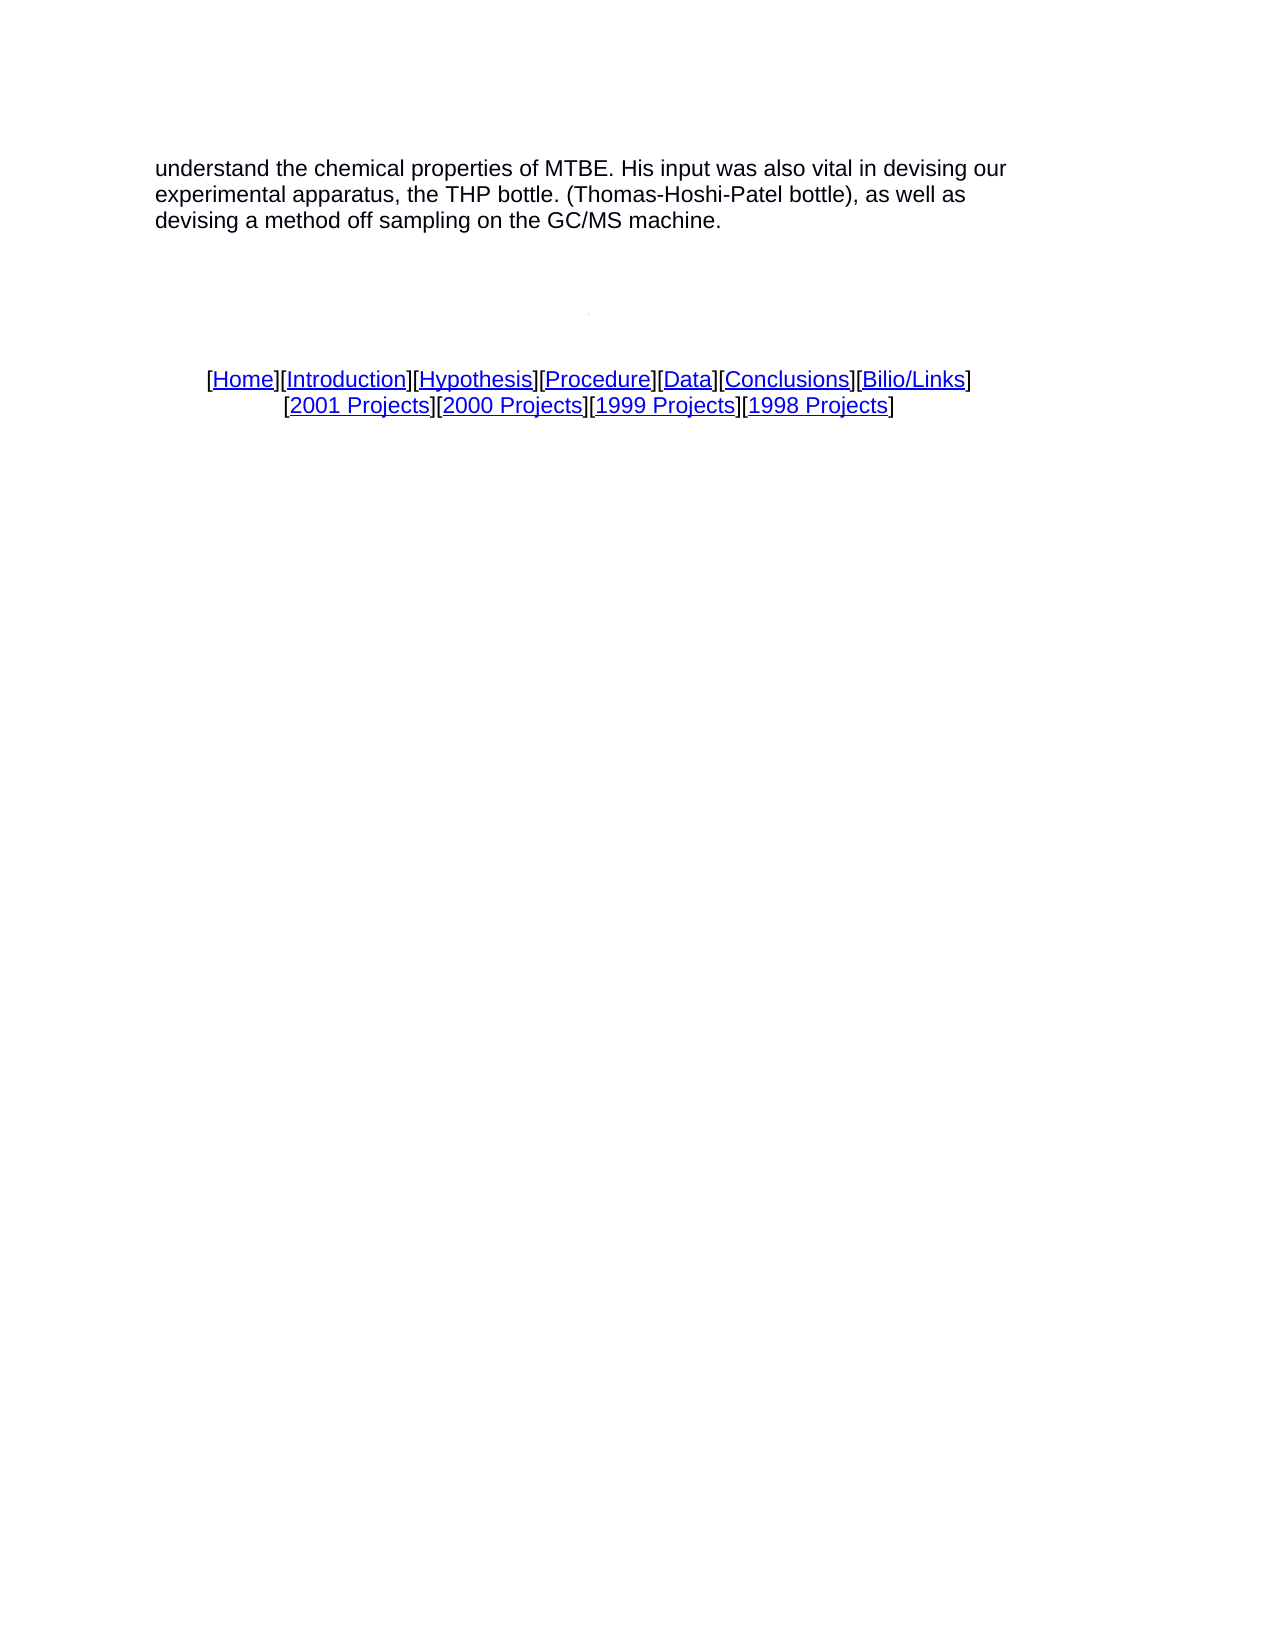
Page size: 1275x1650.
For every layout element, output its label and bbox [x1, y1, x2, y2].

table_header [150, 150, 1027, 423]
